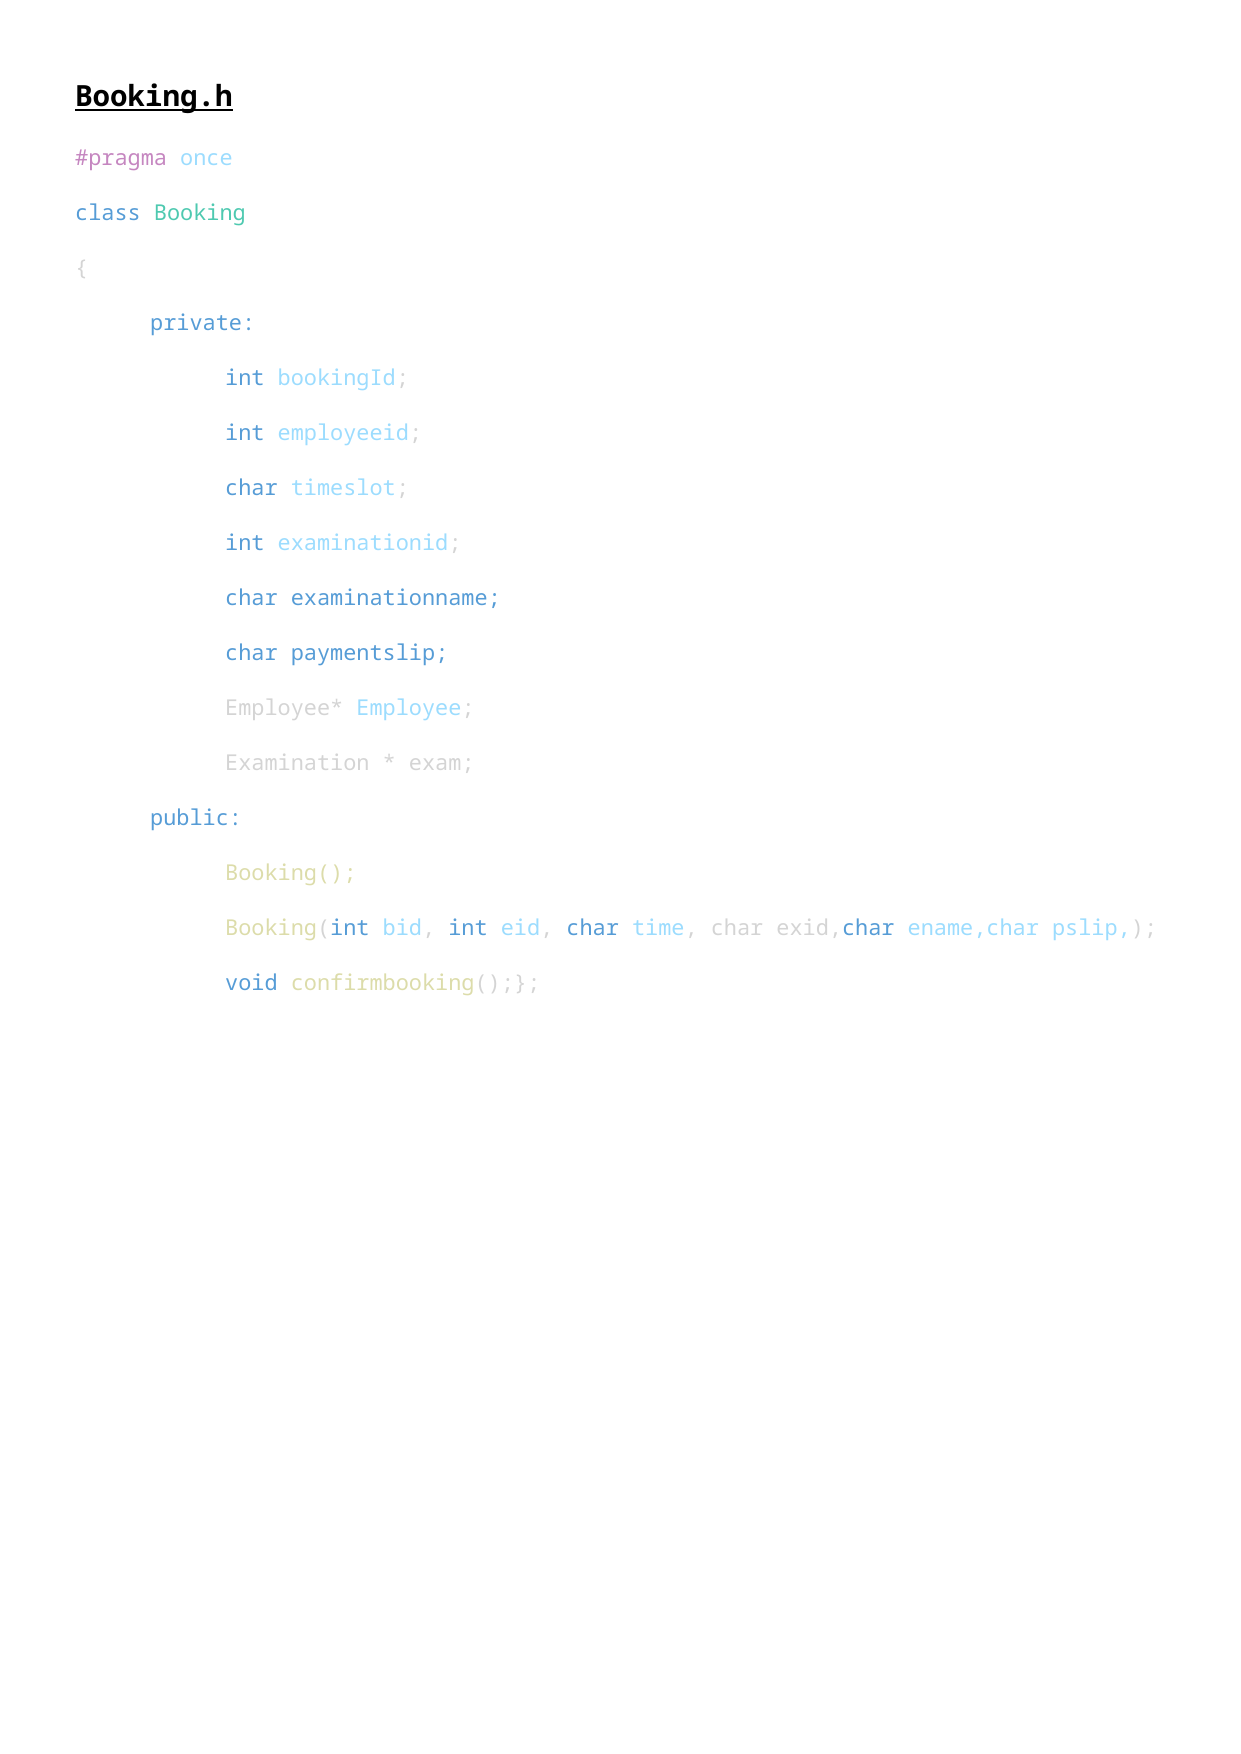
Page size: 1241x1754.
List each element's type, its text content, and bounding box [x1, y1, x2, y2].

text Examination * exam; [150, 746, 1165, 776]
text Employee* Employee; [150, 691, 1165, 721]
text int bookingId; [150, 361, 1165, 391]
text char examinationname; [150, 581, 1165, 611]
text char timeslot; [150, 471, 1165, 501]
text Booking(); [150, 856, 1165, 886]
text char paymentslip; [150, 636, 1165, 666]
text Booking.h [75, 75, 1165, 115]
text int employeeid; [150, 416, 1165, 446]
text public: [75, 801, 1165, 831]
text #pragma once [75, 141, 1165, 171]
text { [75, 251, 1165, 281]
text Booking(int bid, int eid, char time, char exid,char ename,char pslip,); [150, 911, 1165, 941]
text void confirmbooking();}; [150, 966, 1165, 996]
text private: [75, 306, 1165, 336]
text int examinationid; [150, 526, 1165, 556]
text class Booking [75, 196, 1165, 226]
